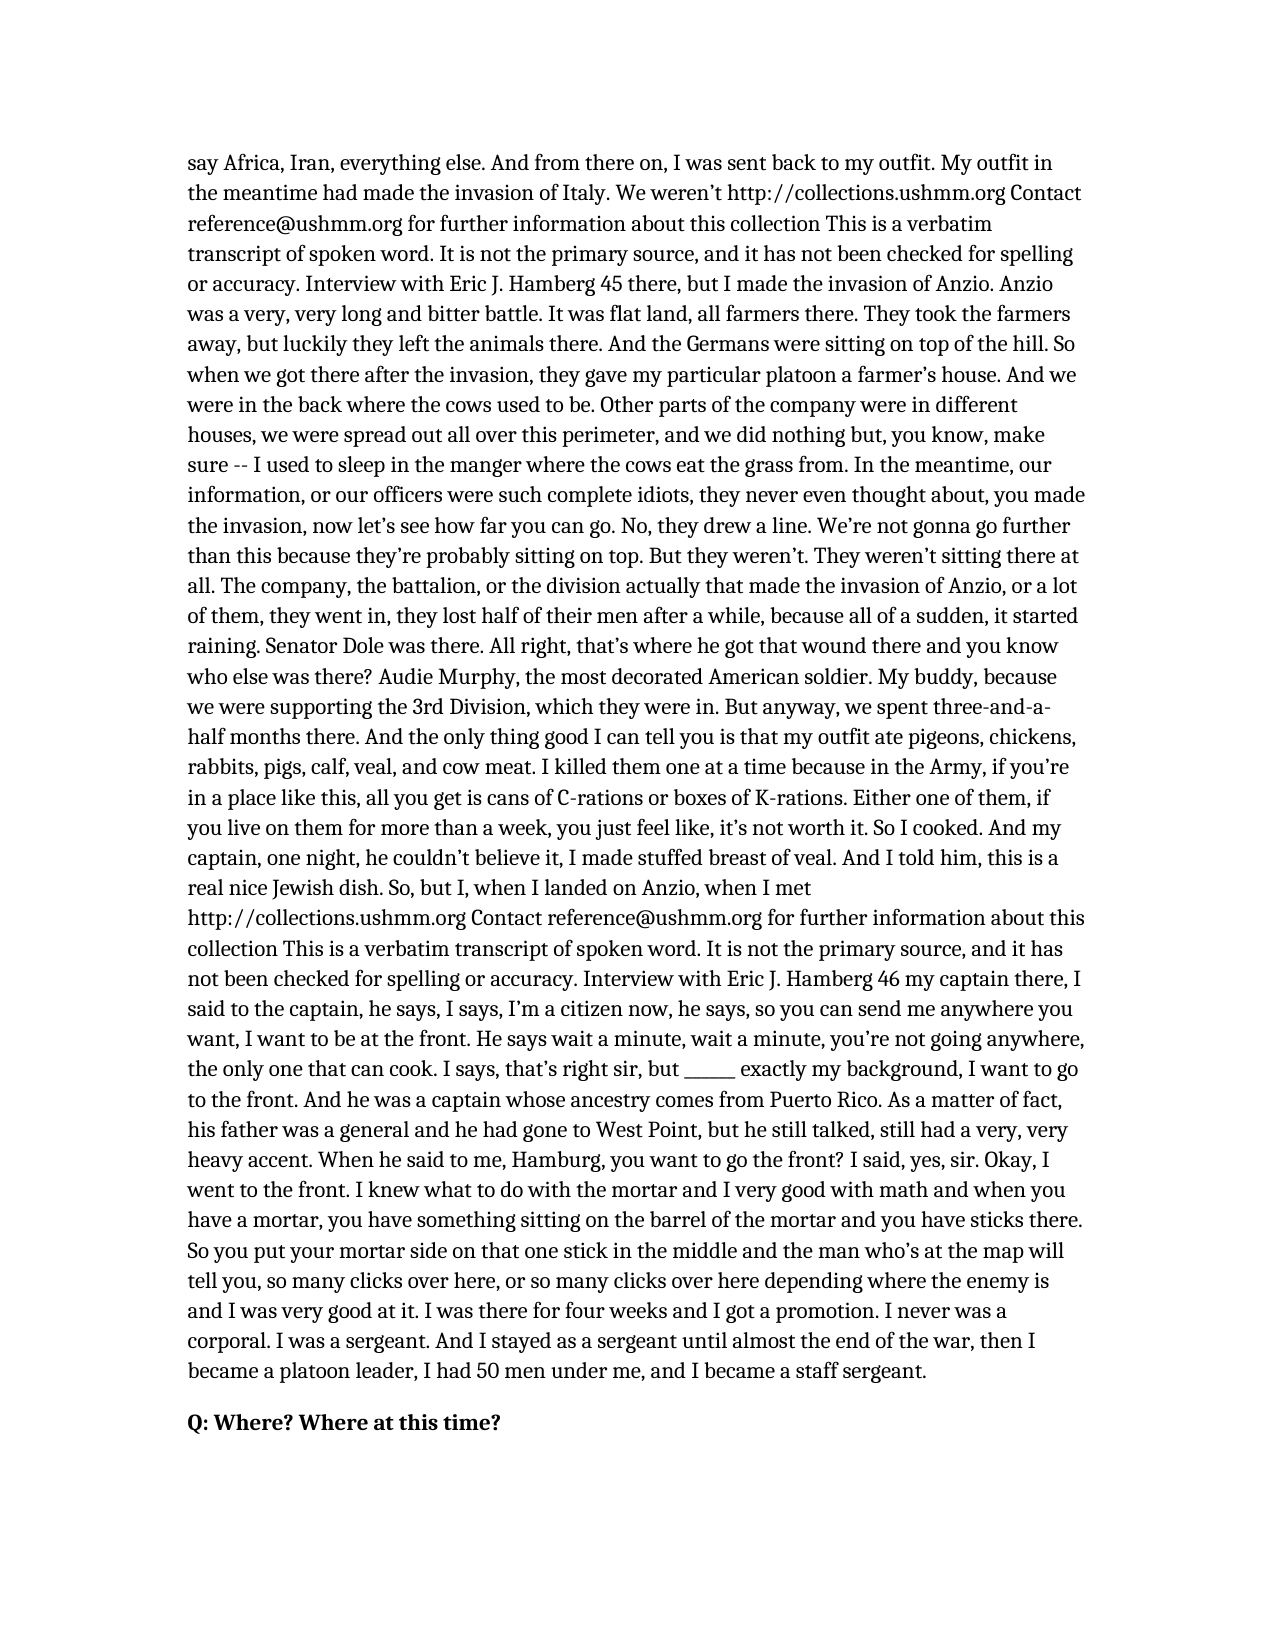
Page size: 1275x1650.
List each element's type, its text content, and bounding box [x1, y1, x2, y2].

text Q: Where? Where at this time? [187, 1409, 1087, 1436]
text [187, 150, 1087, 1385]
